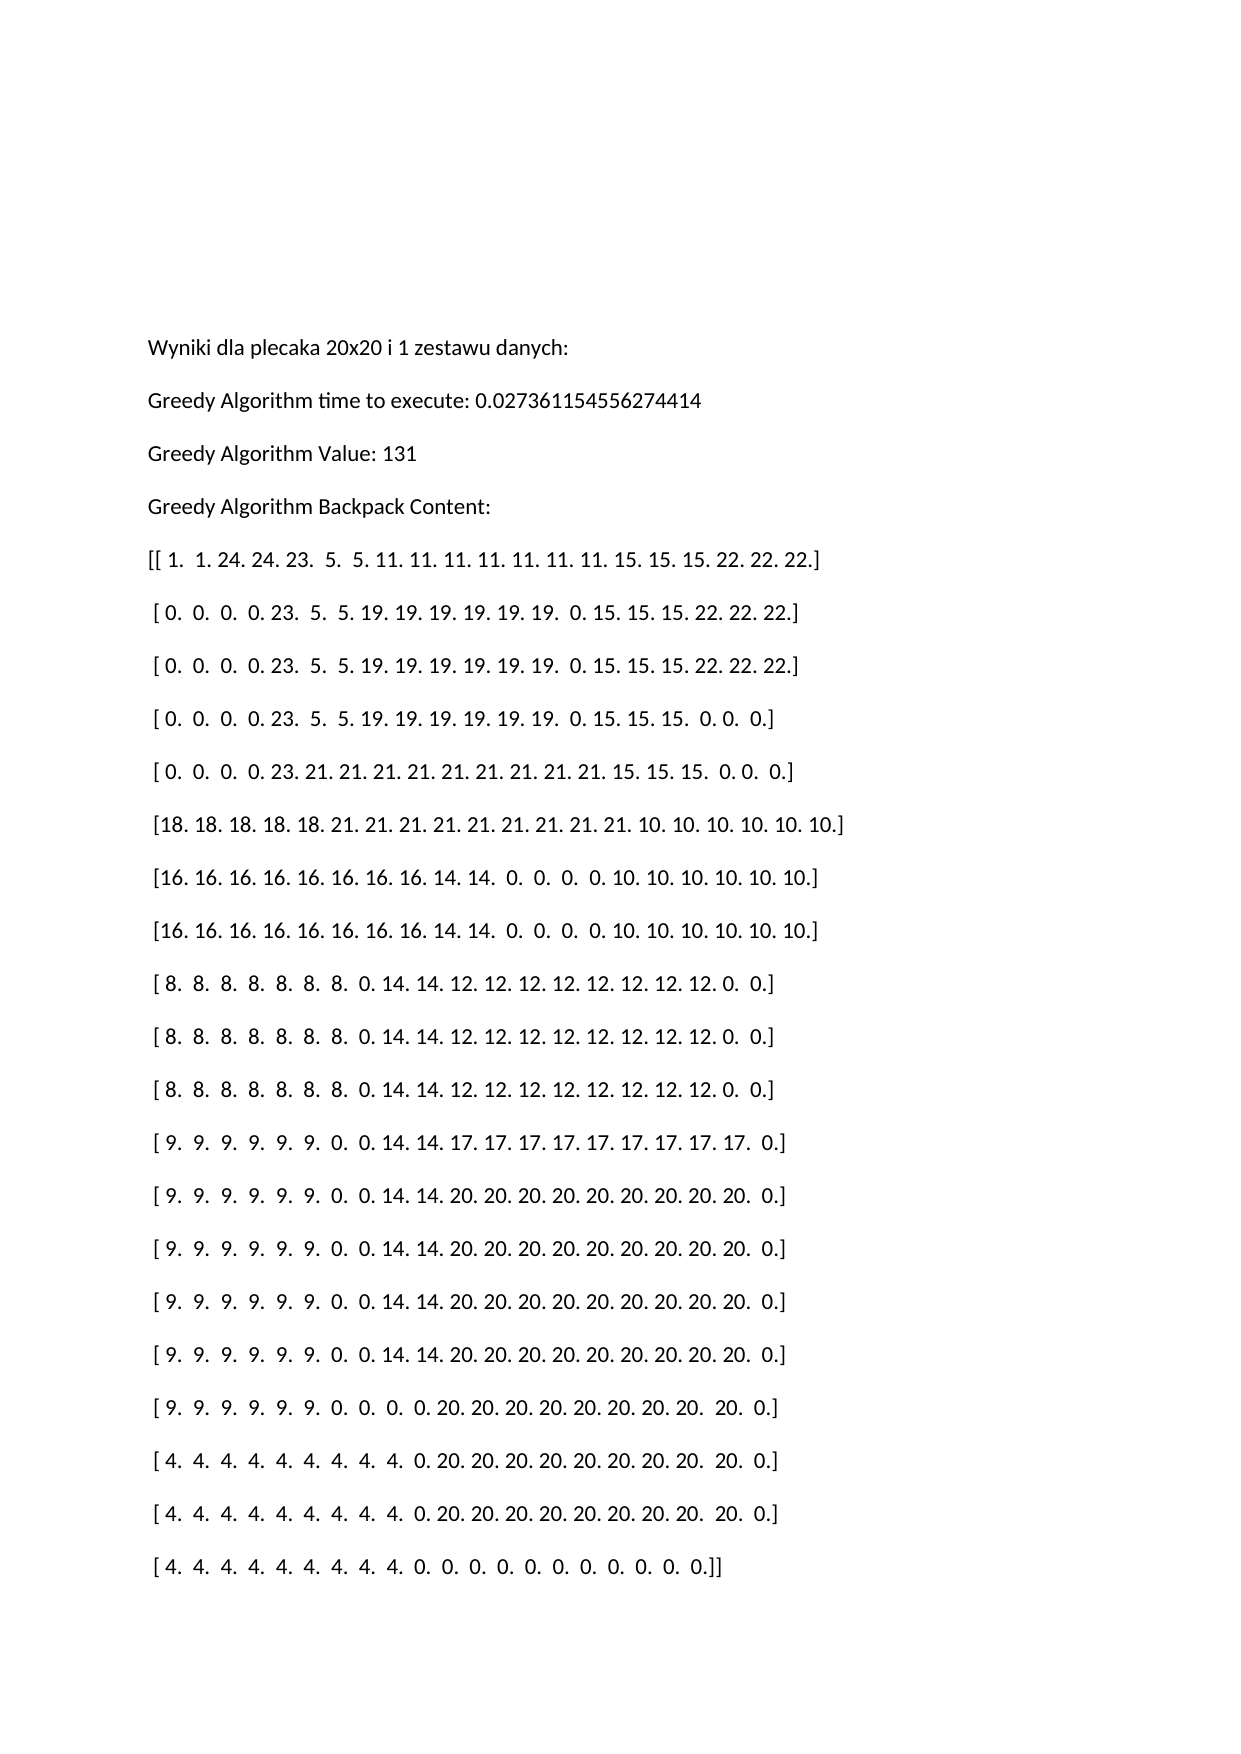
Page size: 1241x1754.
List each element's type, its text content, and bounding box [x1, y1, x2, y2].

text Greedy Algorithm Backpack Content: [148, 492, 1093, 520]
text Wyniki dla plecaka 20x20 i 1 zestawu danych: [148, 333, 1093, 361]
text [ 9. 9. 9. 9. 9. 9. 0. 0. 14. 14. 20. 20. 20. 20. 20. 20. 20. 20. 20. 0.] [148, 1340, 1093, 1368]
text [ 9. 9. 9. 9. 9. 9. 0. 0. 14. 14. 17. 17. 17. 17. 17. 17. 17. 17. 17. 0.] [148, 1128, 1093, 1156]
text [ 9. 9. 9. 9. 9. 9. 0. 0. 0. 0. 20. 20. 20. 20. 20. 20. 20. 20. 20. 0.] [148, 1393, 1093, 1421]
text [ 4. 4. 4. 4. 4. 4. 4. 4. 4. 0. 0. 0. 0. 0. 0. 0. 0. 0. 0. 0.]] [148, 1552, 1093, 1580]
text [ 9. 9. 9. 9. 9. 9. 0. 0. 14. 14. 20. 20. 20. 20. 20. 20. 20. 20. 20. 0.] [148, 1287, 1093, 1315]
text [ 0. 0. 0. 0. 23. 5. 5. 19. 19. 19. 19. 19. 19. 0. 15. 15. 15. 22. 22. 22.] [148, 598, 1093, 626]
text [ 4. 4. 4. 4. 4. 4. 4. 4. 4. 0. 20. 20. 20. 20. 20. 20. 20. 20. 20. 0.] [148, 1499, 1093, 1527]
text Greedy Algorithm Value: 131 [148, 439, 1093, 467]
text [ 8. 8. 8. 8. 8. 8. 8. 0. 14. 14. 12. 12. 12. 12. 12. 12. 12. 12. 0. 0.] [148, 1075, 1093, 1103]
text Greedy Algorithm time to execute: 0.027361154556274414 [148, 386, 1093, 414]
text [16. 16. 16. 16. 16. 16. 16. 16. 14. 14. 0. 0. 0. 0. 10. 10. 10. 10. 10. 10.] [148, 916, 1093, 944]
text [ 0. 0. 0. 0. 23. 5. 5. 19. 19. 19. 19. 19. 19. 0. 15. 15. 15. 0. 0. 0.] [148, 704, 1093, 732]
text [ 4. 4. 4. 4. 4. 4. 4. 4. 4. 0. 20. 20. 20. 20. 20. 20. 20. 20. 20. 0.] [148, 1446, 1093, 1474]
text [ 0. 0. 0. 0. 23. 21. 21. 21. 21. 21. 21. 21. 21. 21. 15. 15. 15. 0. 0. 0.] [148, 757, 1093, 785]
text [ 9. 9. 9. 9. 9. 9. 0. 0. 14. 14. 20. 20. 20. 20. 20. 20. 20. 20. 20. 0.] [148, 1181, 1093, 1209]
text [16. 16. 16. 16. 16. 16. 16. 16. 14. 14. 0. 0. 0. 0. 10. 10. 10. 10. 10. 10.] [148, 863, 1093, 891]
text [18. 18. 18. 18. 18. 21. 21. 21. 21. 21. 21. 21. 21. 21. 10. 10. 10. 10. 10. 10.] [148, 810, 1093, 838]
text [[ 1. 1. 24. 24. 23. 5. 5. 11. 11. 11. 11. 11. 11. 11. 15. 15. 15. 22. 22. 22.] [148, 545, 1093, 573]
text [ 0. 0. 0. 0. 23. 5. 5. 19. 19. 19. 19. 19. 19. 0. 15. 15. 15. 22. 22. 22.] [148, 651, 1093, 679]
text [ 8. 8. 8. 8. 8. 8. 8. 0. 14. 14. 12. 12. 12. 12. 12. 12. 12. 12. 0. 0.] [148, 1022, 1093, 1050]
text [ 8. 8. 8. 8. 8. 8. 8. 0. 14. 14. 12. 12. 12. 12. 12. 12. 12. 12. 0. 0.] [148, 969, 1093, 997]
text [ 9. 9. 9. 9. 9. 9. 0. 0. 14. 14. 20. 20. 20. 20. 20. 20. 20. 20. 20. 0.] [148, 1234, 1093, 1262]
